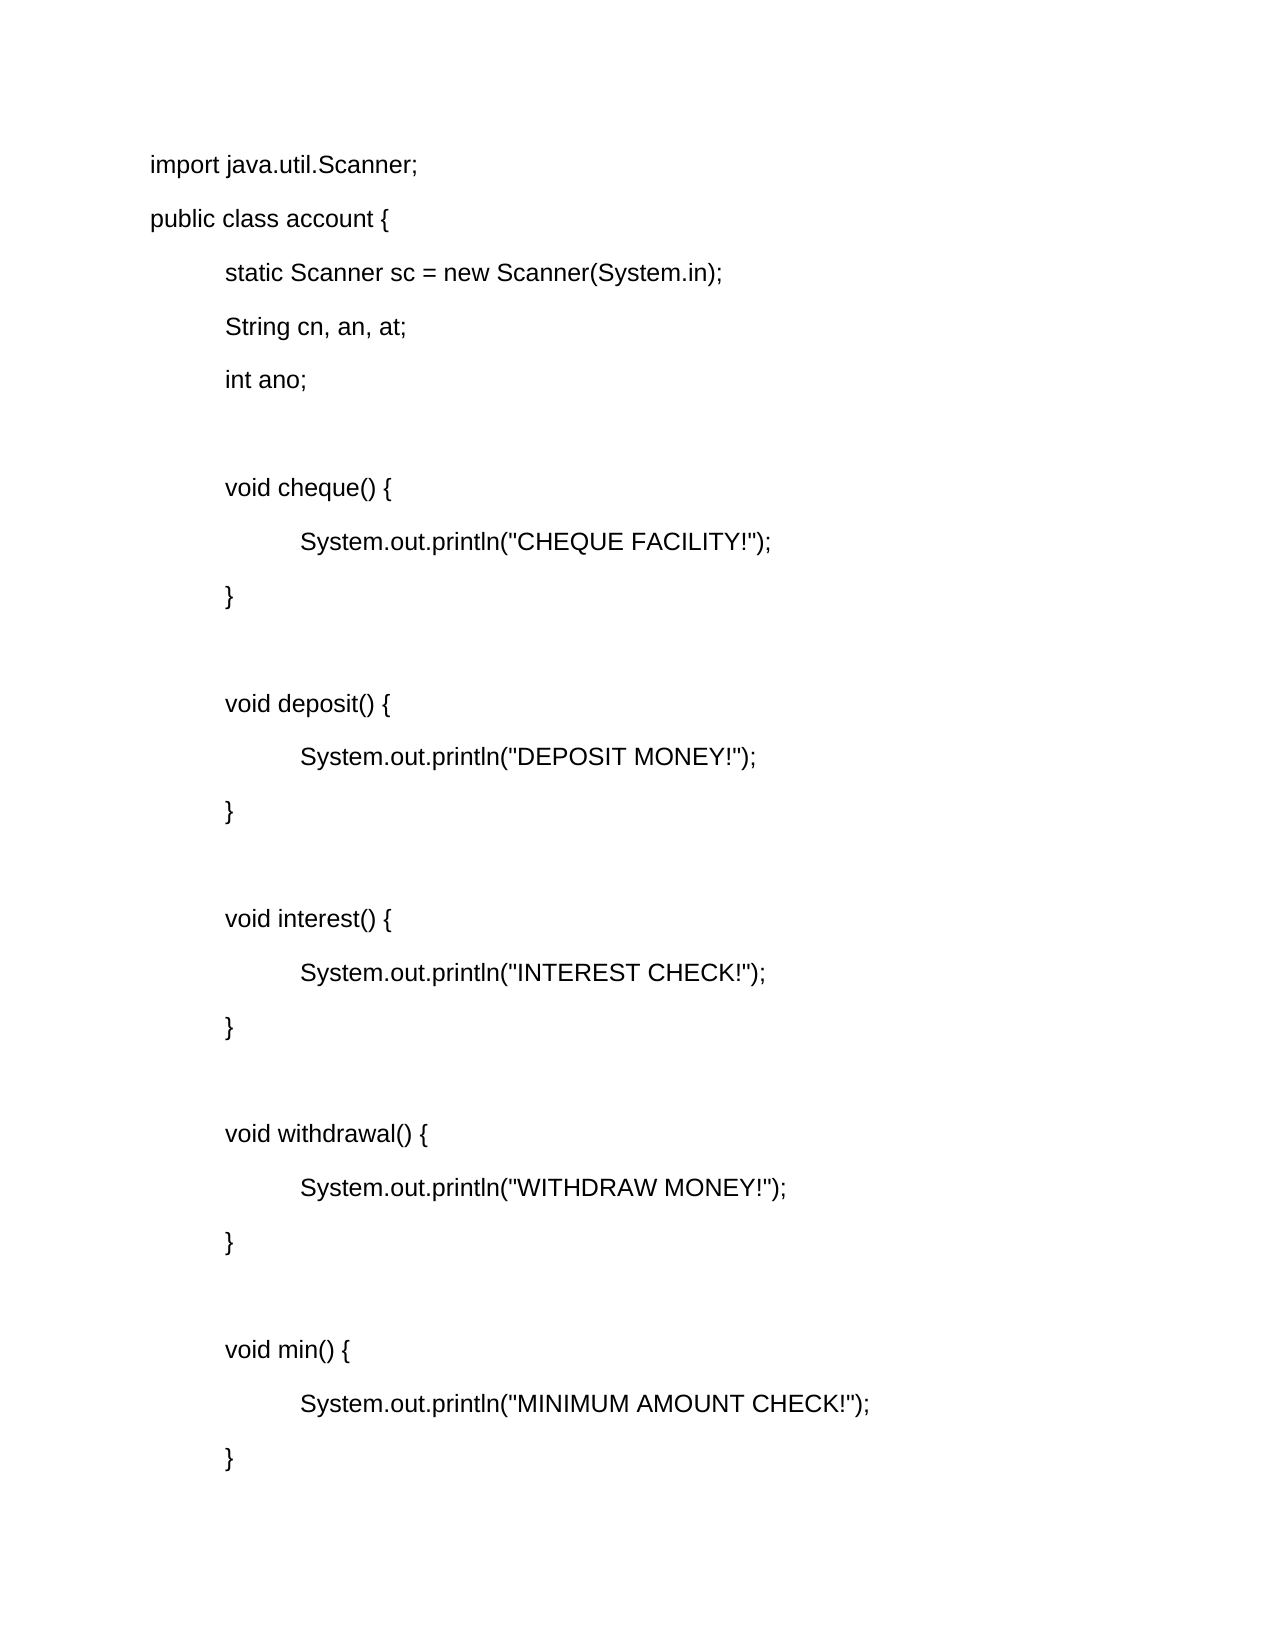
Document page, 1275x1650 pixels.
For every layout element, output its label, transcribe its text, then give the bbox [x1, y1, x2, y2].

text void deposit() { [150, 688, 1125, 717]
text } [150, 1012, 1125, 1040]
text import java.util.Scanner; [150, 150, 1125, 179]
text static Scanner sc = new Scanner(System.in); [150, 258, 1125, 286]
text void withdrawal() { [150, 1119, 1125, 1148]
text System.out.println("MINIMUM AMOUNT CHECK!"); [150, 1389, 1125, 1417]
text } [150, 581, 1125, 609]
text int ano; [150, 365, 1125, 394]
text System.out.println("WITHDRAW MONEY!"); [150, 1173, 1125, 1202]
text System.out.println("INTEREST CHECK!"); [150, 958, 1125, 987]
text } [150, 796, 1125, 825]
text String cn, an, at; [150, 312, 1125, 340]
text void interest() { [150, 904, 1125, 933]
text public class account { [150, 204, 1125, 233]
text } [150, 1442, 1125, 1471]
text } [150, 1227, 1125, 1256]
text System.out.println("DEPOSIT MONEY!"); [150, 742, 1125, 771]
text void cheque() { [150, 473, 1125, 502]
text System.out.println("CHEQUE FACILITY!"); [150, 527, 1125, 556]
text void min() { [150, 1335, 1125, 1363]
